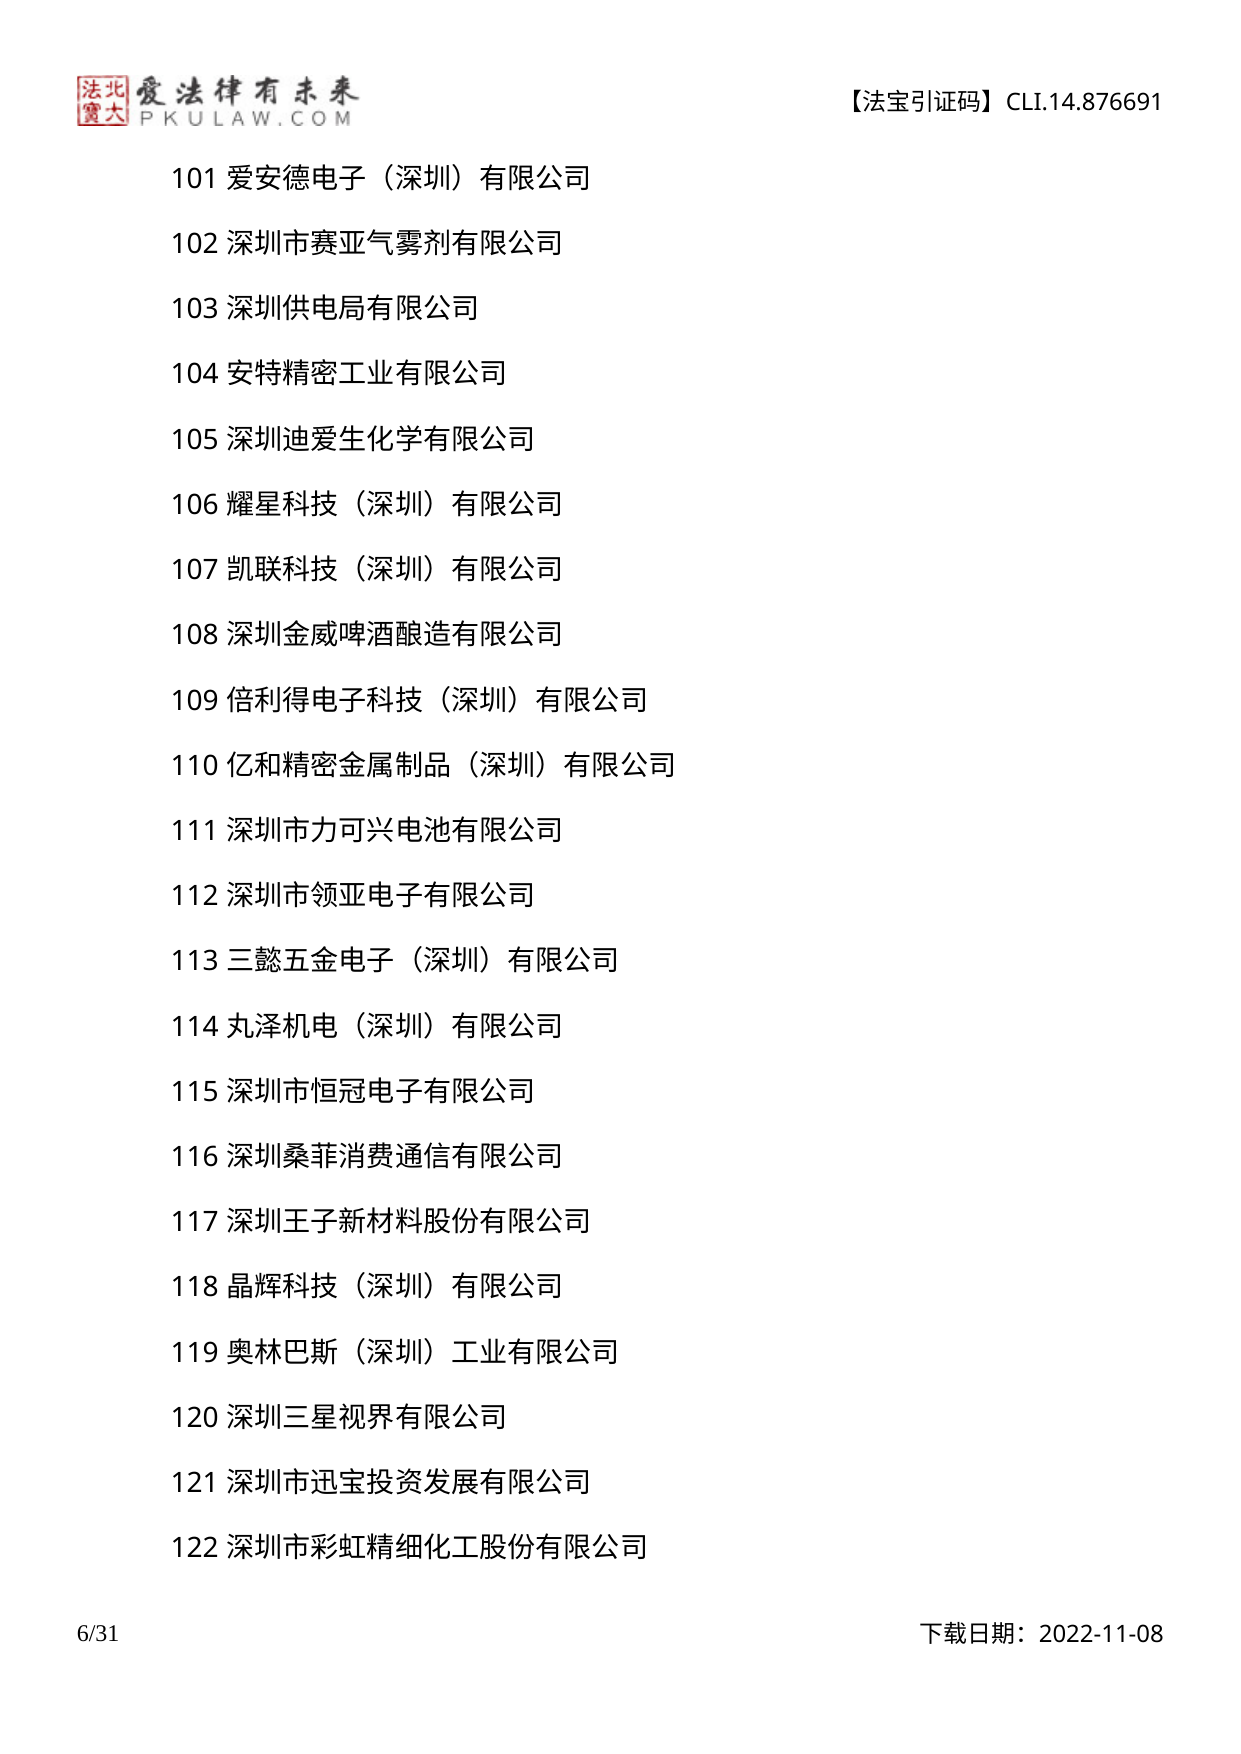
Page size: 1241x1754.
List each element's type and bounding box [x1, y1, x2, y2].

text [114, 156, 1126, 1566]
picture [76, 75, 361, 126]
